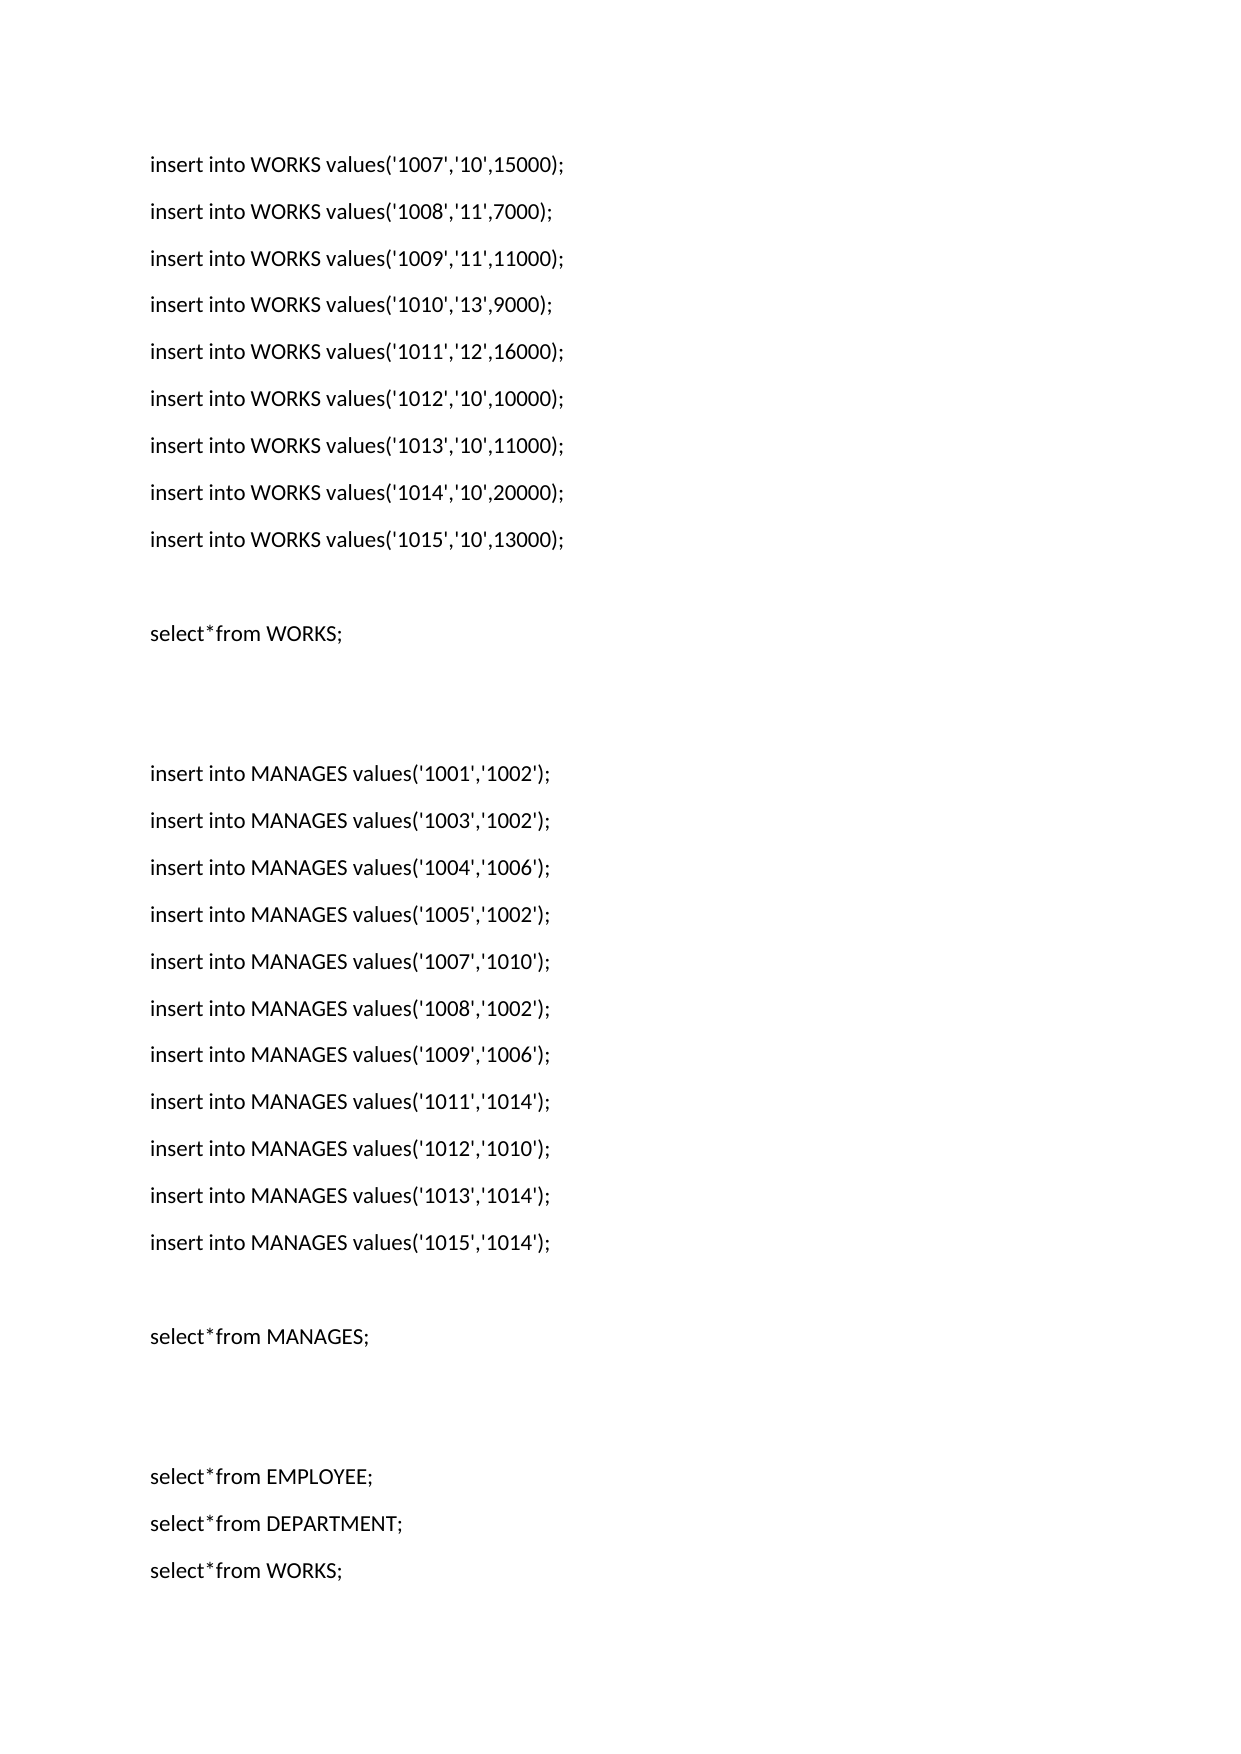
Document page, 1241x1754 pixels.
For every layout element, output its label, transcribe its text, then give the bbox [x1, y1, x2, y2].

text select*from WORKS; [150, 619, 1090, 647]
text insert into WORKS values('1014','10',20000); [150, 478, 1090, 506]
text insert into MANAGES values('1012','1010'); [150, 1134, 1090, 1162]
text insert into MANAGES values('1015','1014'); [150, 1228, 1090, 1256]
text insert into MANAGES values('1013','1014'); [150, 1181, 1090, 1209]
text insert into WORKS values('1015','10',13000); [150, 525, 1090, 553]
text insert into WORKS values('1008','11',7000); [150, 197, 1090, 225]
text insert into WORKS values('1012','10',10000); [150, 384, 1090, 412]
text insert into WORKS values('1013','10',11000); [150, 431, 1090, 459]
text select*from WORKS; [150, 1556, 1090, 1584]
text insert into MANAGES values('1007','1010'); [150, 947, 1090, 975]
text insert into MANAGES values('1001','1002'); [150, 759, 1090, 787]
text insert into WORKS values('1009','11',11000); [150, 244, 1090, 272]
text insert into MANAGES values('1004','1006'); [150, 853, 1090, 881]
text insert into WORKS values('1007','10',15000); [150, 150, 1090, 178]
text select*from EMPLOYEE; [150, 1462, 1090, 1491]
text select*from DEPARTMENT; [150, 1509, 1090, 1537]
text insert into WORKS values('1011','12',16000); [150, 337, 1090, 366]
text insert into WORKS values('1010','13',9000); [150, 291, 1090, 319]
text insert into MANAGES values('1011','1014'); [150, 1087, 1090, 1116]
text select*from MANAGES; [150, 1322, 1090, 1350]
text insert into MANAGES values('1008','1002'); [150, 994, 1090, 1022]
text insert into MANAGES values('1005','1002'); [150, 900, 1090, 928]
text insert into MANAGES values('1009','1006'); [150, 1041, 1090, 1069]
text insert into MANAGES values('1003','1002'); [150, 806, 1090, 834]
